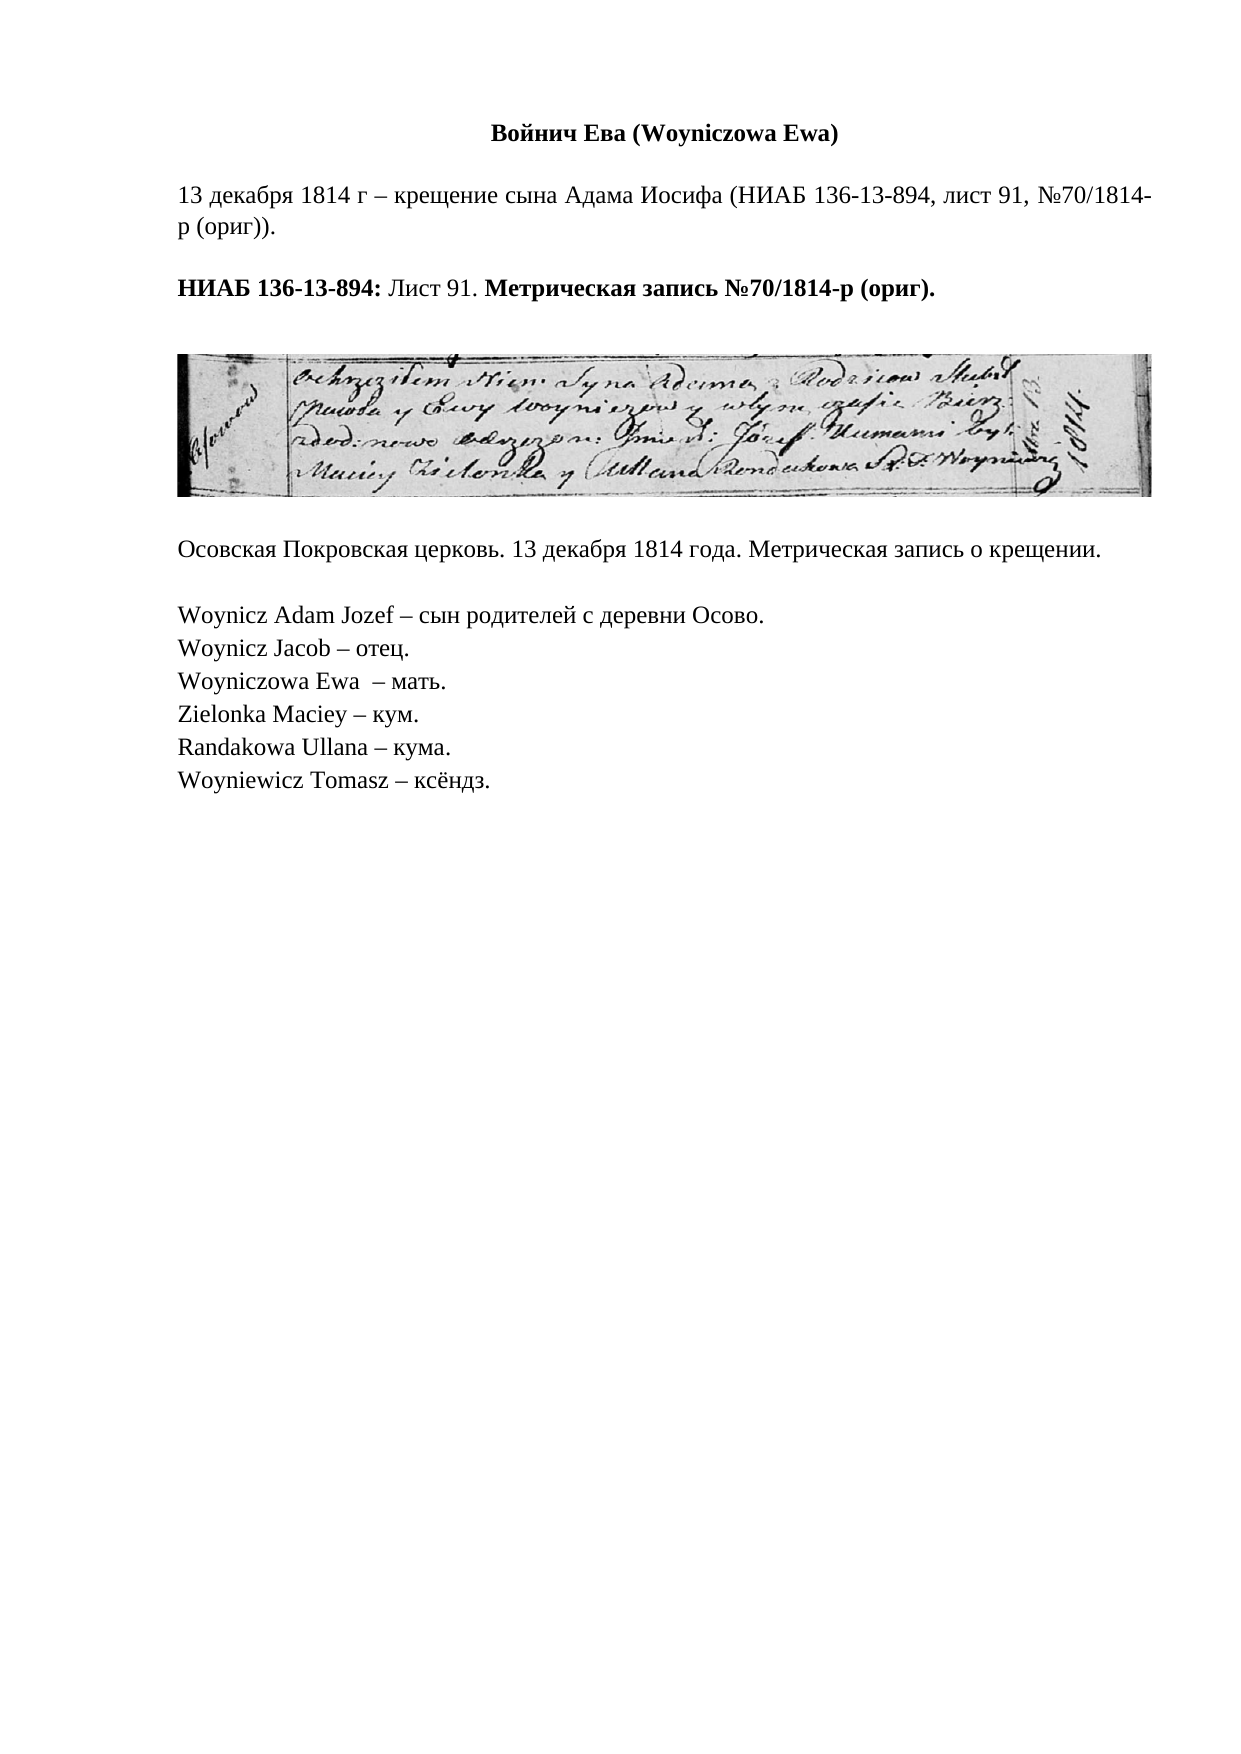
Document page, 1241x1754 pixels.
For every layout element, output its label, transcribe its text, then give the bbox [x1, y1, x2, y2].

text Осовская Покровская церковь. 13 декабря 1814 года. Метрическая запись о крещении. [177, 534, 1152, 563]
text Randakowa Ullana – кума. [177, 732, 1152, 761]
text Woyniewicz Tomasz – ксёндз. [177, 765, 1152, 794]
text Woyniczowa Ewa – мать. [177, 666, 1152, 695]
text НИАБ 136-13-894: Лист 91. Метрическая запись №70/1814-р (ориг). [177, 273, 1152, 302]
text Zielonka Maciey – кум. [177, 699, 1152, 728]
text 13 декабря 1814 г – крещение сына Адама Иосифа (НИАБ 136-13-894, лист 91, №70/1814-р (ориг)). [177, 180, 1152, 240]
text Woynicz Jacob – отец. [177, 633, 1152, 662]
picture [177, 354, 1152, 497]
text Woynicz Adam Jozef – сын родителей с деревни Осовo. [177, 600, 1152, 629]
text Войнич Ева (Woyniczowa Ewa) [177, 118, 1152, 147]
